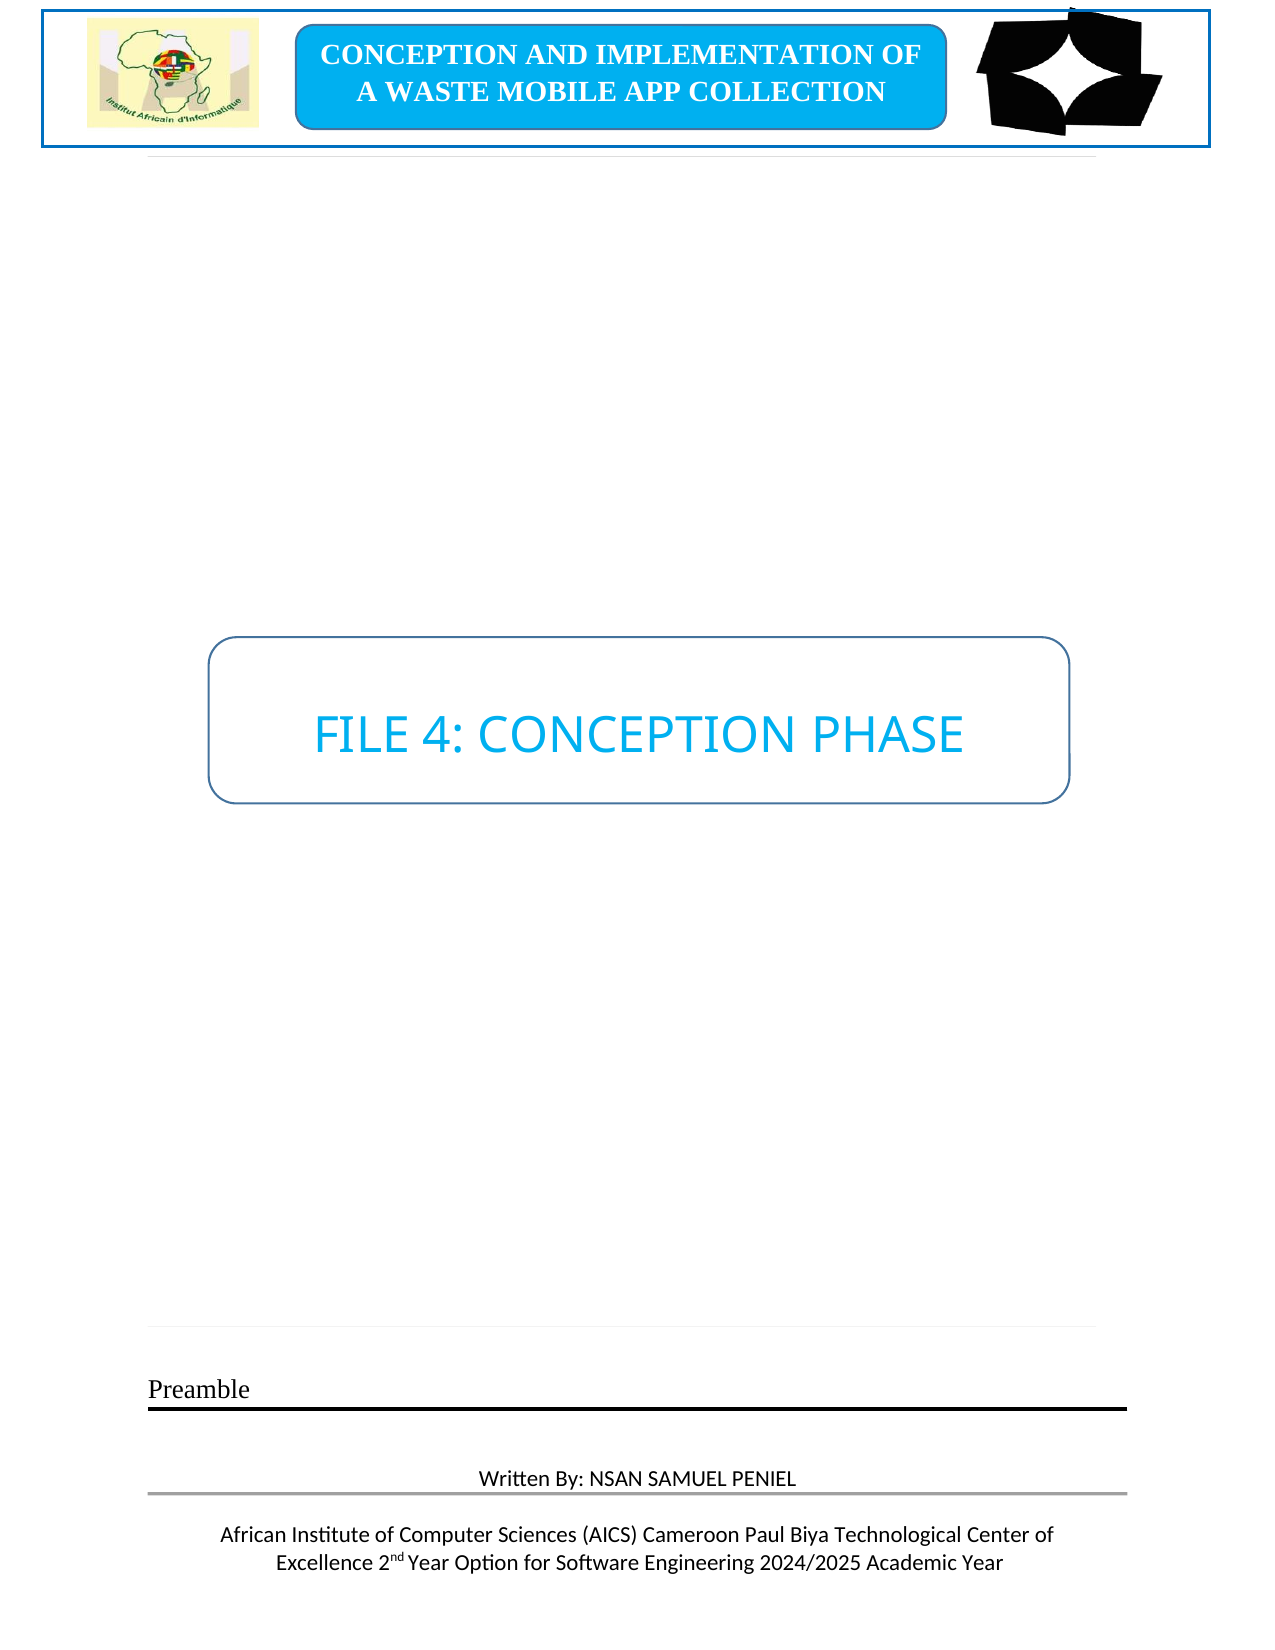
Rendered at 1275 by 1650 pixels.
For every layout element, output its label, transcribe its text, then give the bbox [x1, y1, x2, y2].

picture [975, 12, 1163, 136]
picture [87, 12, 259, 136]
text Preamble [148, 1373, 1127, 1407]
